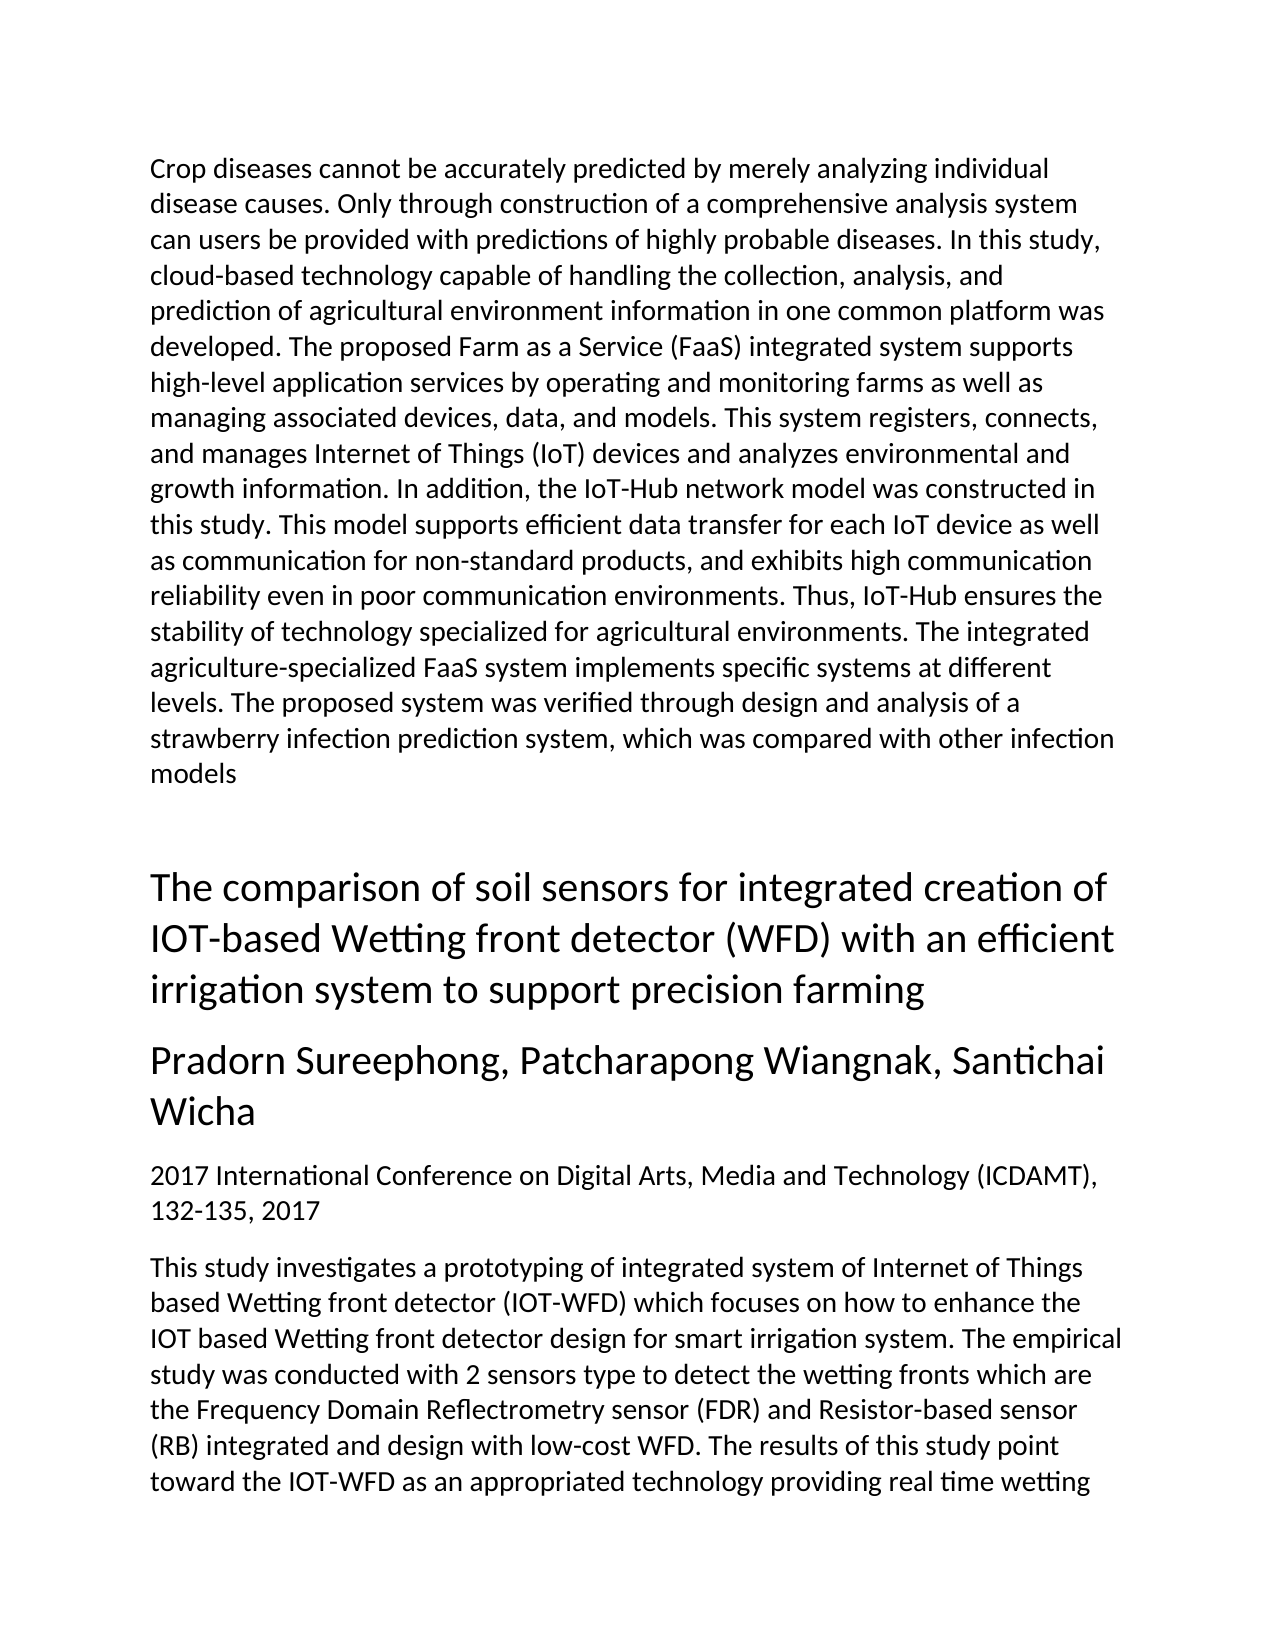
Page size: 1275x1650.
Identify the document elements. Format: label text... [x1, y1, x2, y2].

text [150, 1249, 1125, 1498]
text Crop diseases cannot be accurately predicted by merely analyzing individual disease causes. Only through construction of a comprehensive analysis system can users be provided with predictions of highly probable diseases. In this study, cloud-based technology capable of handling the collection, analysis, and prediction of agricultural environment information in one common platform was developed. The proposed Farm as a Service (FaaS) integrated system supports high-level application services by operating and monitoring farms as well as managing associated devices, data, and models. This system registers, connects, and manages Internet of Things (IoT) devices and analyzes environmental and growth information. In addition, the IoT-Hub network model was constructed in this study. This model supports efficient data transfer for each IoT device as well as communication for non-standard products, and exhibits high communication reliability even in poor communication environments. Thus, IoT-Hub ensures the stability of technology specialized for agricultural environments. The integrated agriculture-specialized FaaS system implements specific systems at different levels. The proposed system was verified through design and analysis of a strawberry infection prediction system, which was compared with other infection models [150, 150, 1125, 791]
text 2017 International Conference on Digital Arts, Media and Technology (ICDAMT), 132-135, 2017 [150, 1157, 1125, 1228]
text The comparison of soil sensors for integrated creation of IOT-based Wetting front detector (WFD) with an efficient irrigation system to support precision farming [150, 861, 1125, 1013]
text Pradorn Sureephong, Patcharapong Wiangnak, Santichai Wicha [150, 1034, 1125, 1136]
